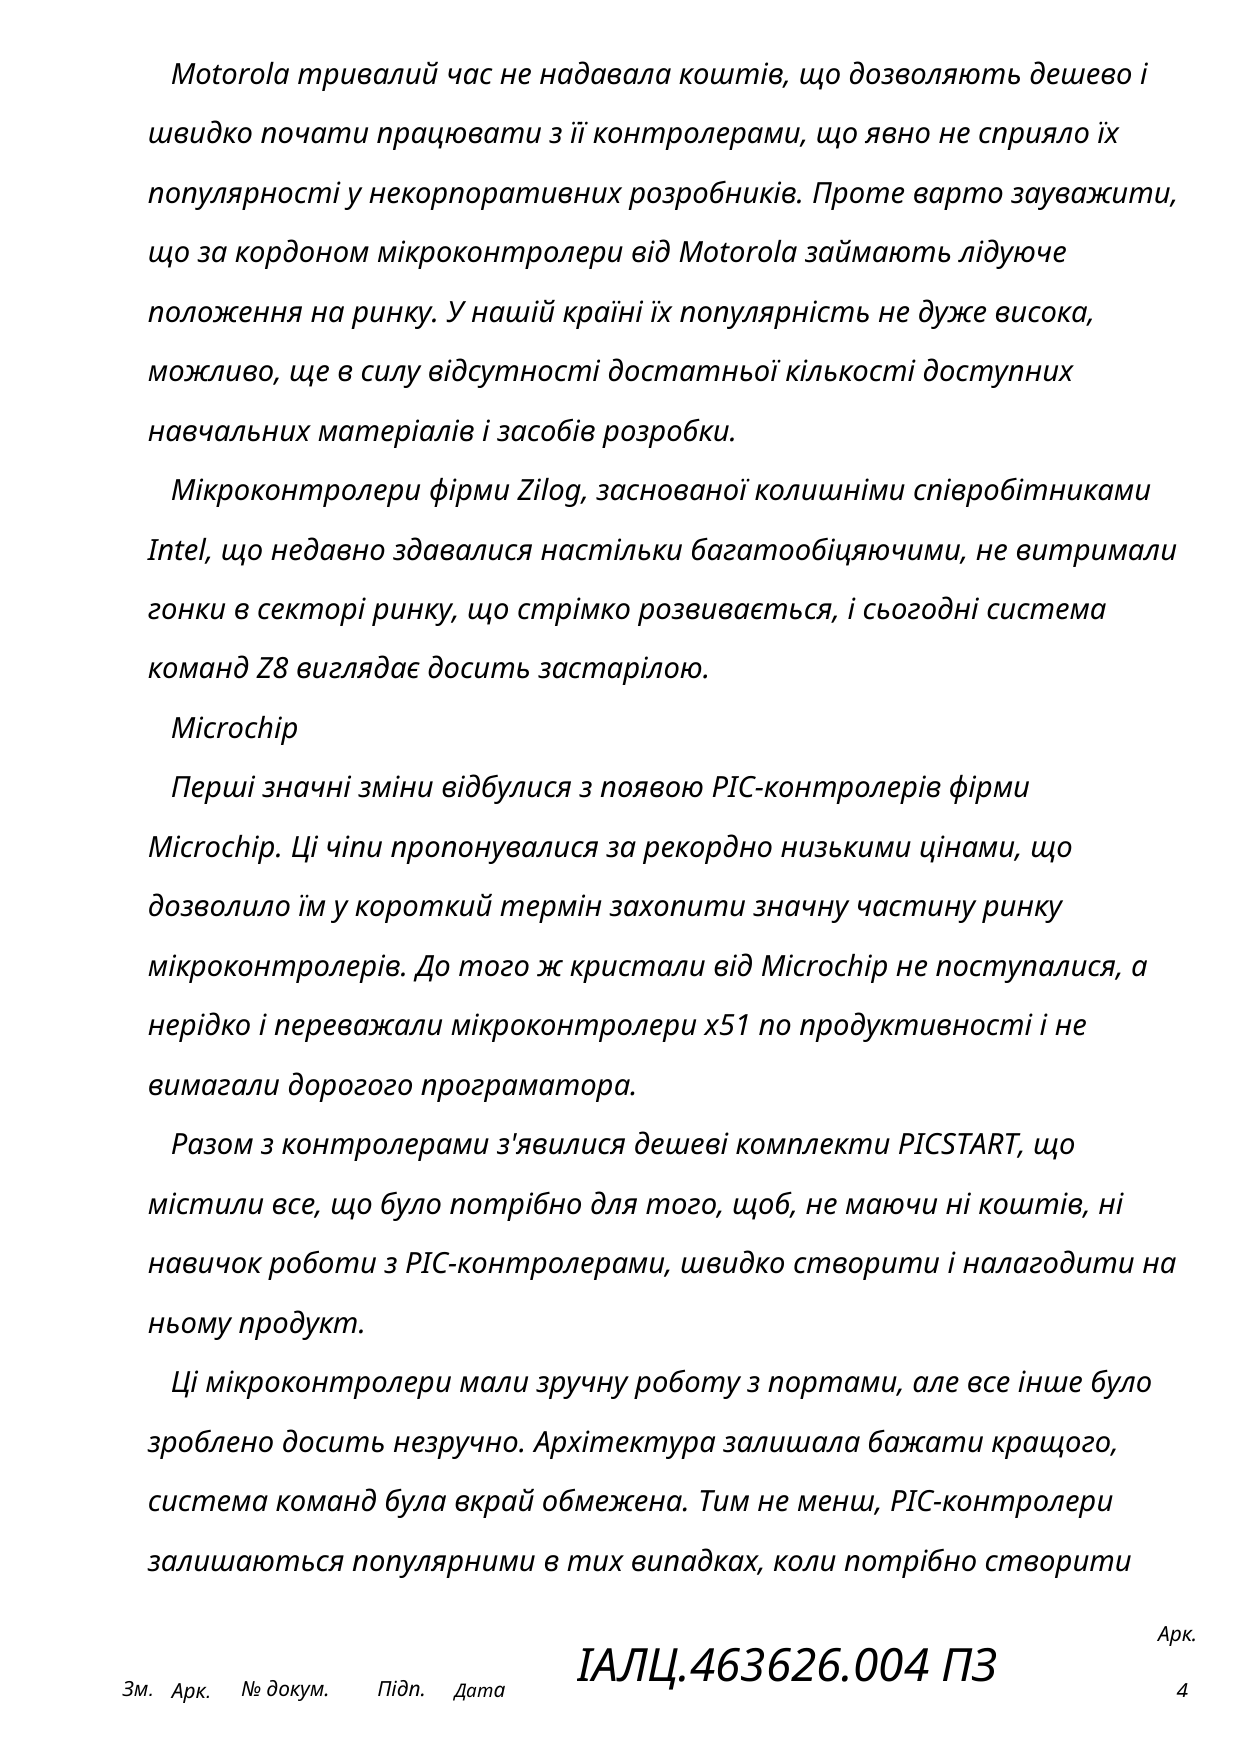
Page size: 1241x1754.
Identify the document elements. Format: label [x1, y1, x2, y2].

text [148, 53, 1181, 1580]
